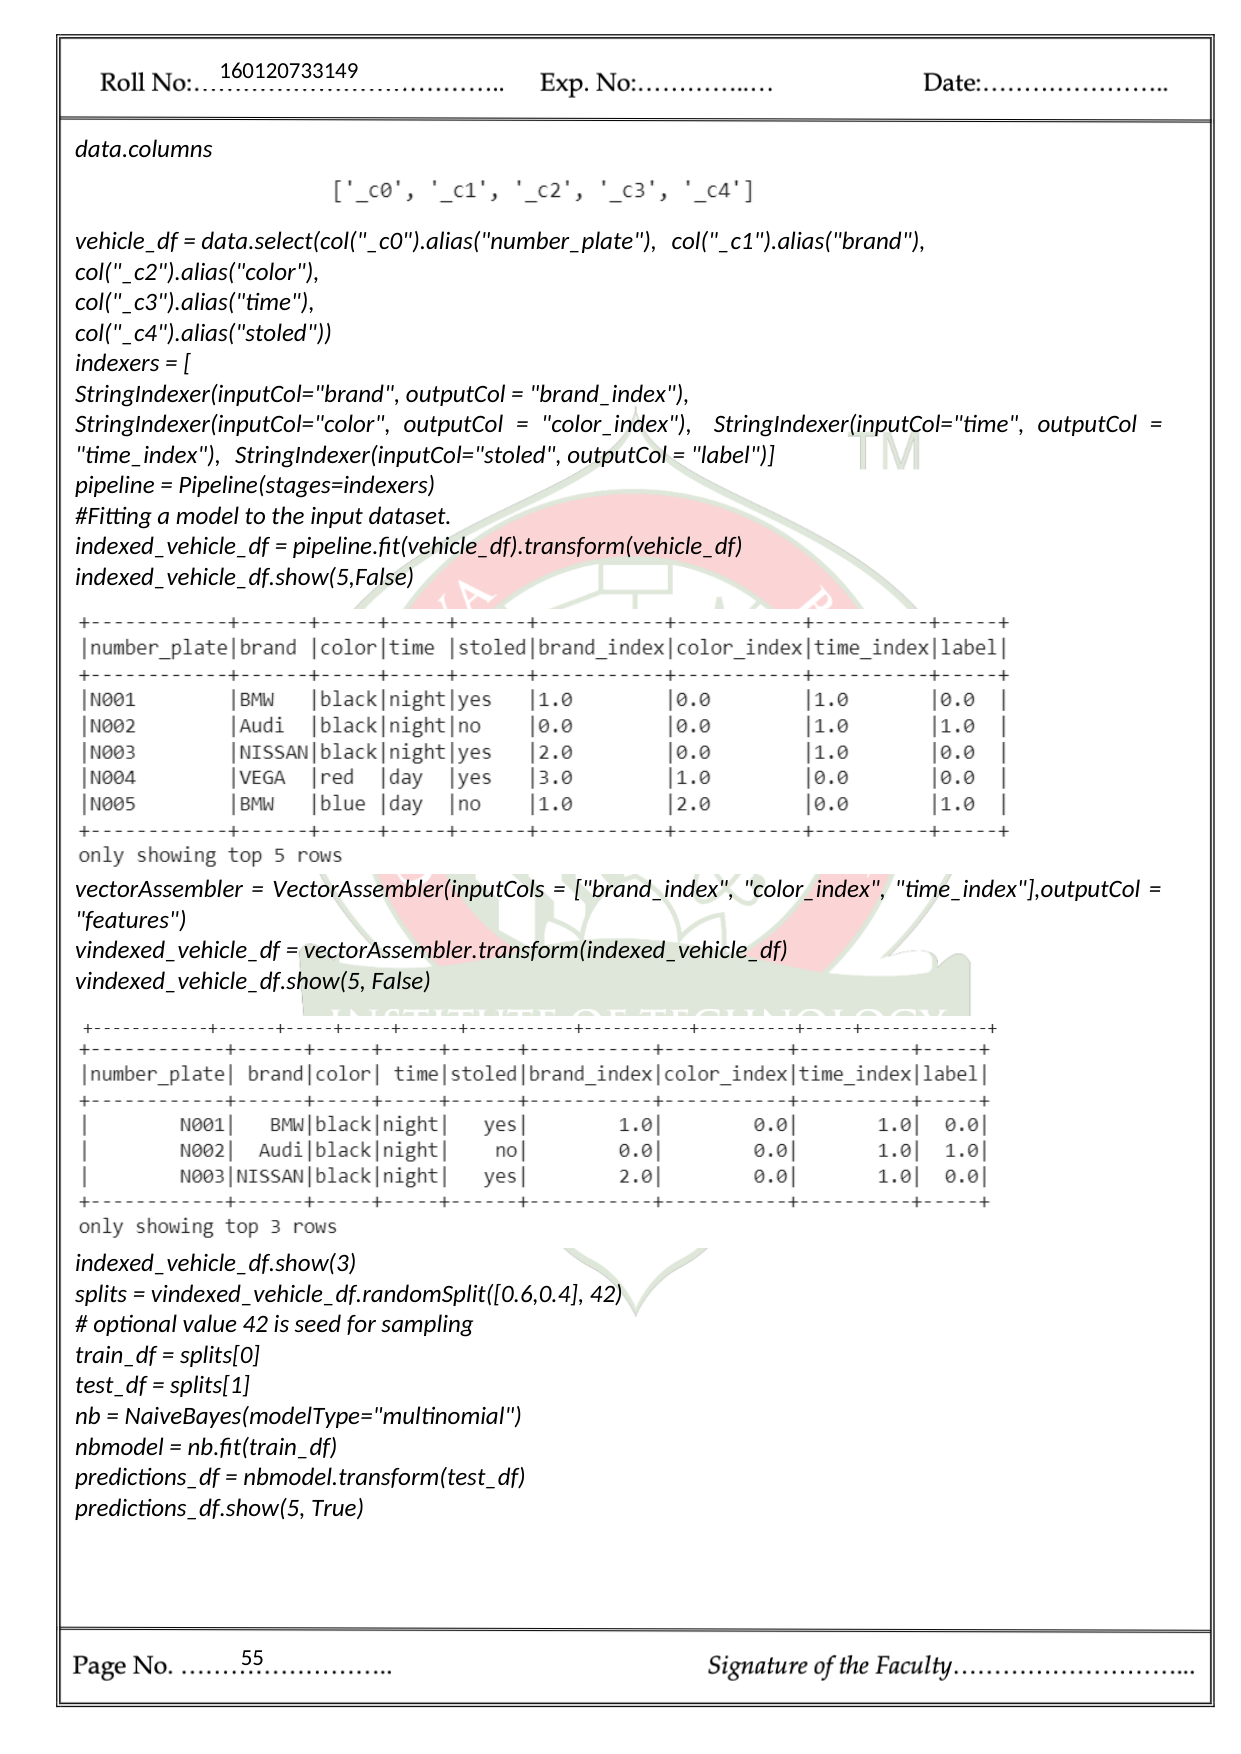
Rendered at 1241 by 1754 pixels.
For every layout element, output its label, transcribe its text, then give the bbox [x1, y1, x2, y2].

text test_df = splits[1] [75, 1370, 1165, 1400]
text vectorAssembler = VectorAssembler(inputCols = ["brand_index", "color_index", "time_index"],outputCol = "features") [75, 591, 1165, 934]
picture [51, 29, 1218, 1712]
text StringIndexer(inputCol="color", outputCol = "color_index"), StringIndexer(inputCol="time", outputCol = "time_index"), StringIndexer(inputCol="stoled", outputCol = "label")] [75, 408, 1165, 469]
text nbmodel = nb.fit(train_df) [75, 1431, 1165, 1461]
text col("_c4").alias("stoled")) [75, 317, 1165, 347]
text predictions_df = nbmodel.transform(test_df) [75, 1461, 1165, 1492]
text indexed_vehicle_df.show(5,False) [75, 561, 1165, 591]
text train_df = splits[0] [75, 1339, 1165, 1370]
text #Fitting a model to the input dataset. [75, 500, 1165, 530]
text col("_c2").alias("color"), [75, 256, 1165, 286]
text data.columns [75, 133, 1165, 164]
text vindexed_vehicle_df = vectorAssembler.transform(indexed_vehicle_df) [75, 934, 1165, 965]
text vehicle_df = data.select(col("_c0").alias("number_plate"), col("_c1").alias("brand"), [75, 225, 1165, 256]
text indexed_vehicle_df = pipeline.fit(vehicle_df).transform(vehicle_df) [75, 530, 1165, 561]
text pipeline = Pipeline(stages=indexers) [75, 469, 1165, 500]
text predictions_df.show(5, True) [75, 1492, 1165, 1522]
text indexers = [ [75, 347, 1165, 378]
text StringIndexer(inputCol="brand", outputCol = "brand_index"), [75, 378, 1165, 408]
text col("_c3").alias("time"), [75, 286, 1165, 317]
text # optional value 42 is seed for sampling [75, 1309, 1165, 1339]
text vindexed_vehicle_df.show(5, False) [75, 965, 1165, 996]
text indexed_vehicle_df.show(3) [75, 996, 1165, 1278]
text nb = NaiveBayes(modelType="multinomial") [75, 1400, 1165, 1431]
text splits = vindexed_vehicle_df.randomSplit([0.6,0.4], 42) [75, 1278, 1165, 1309]
